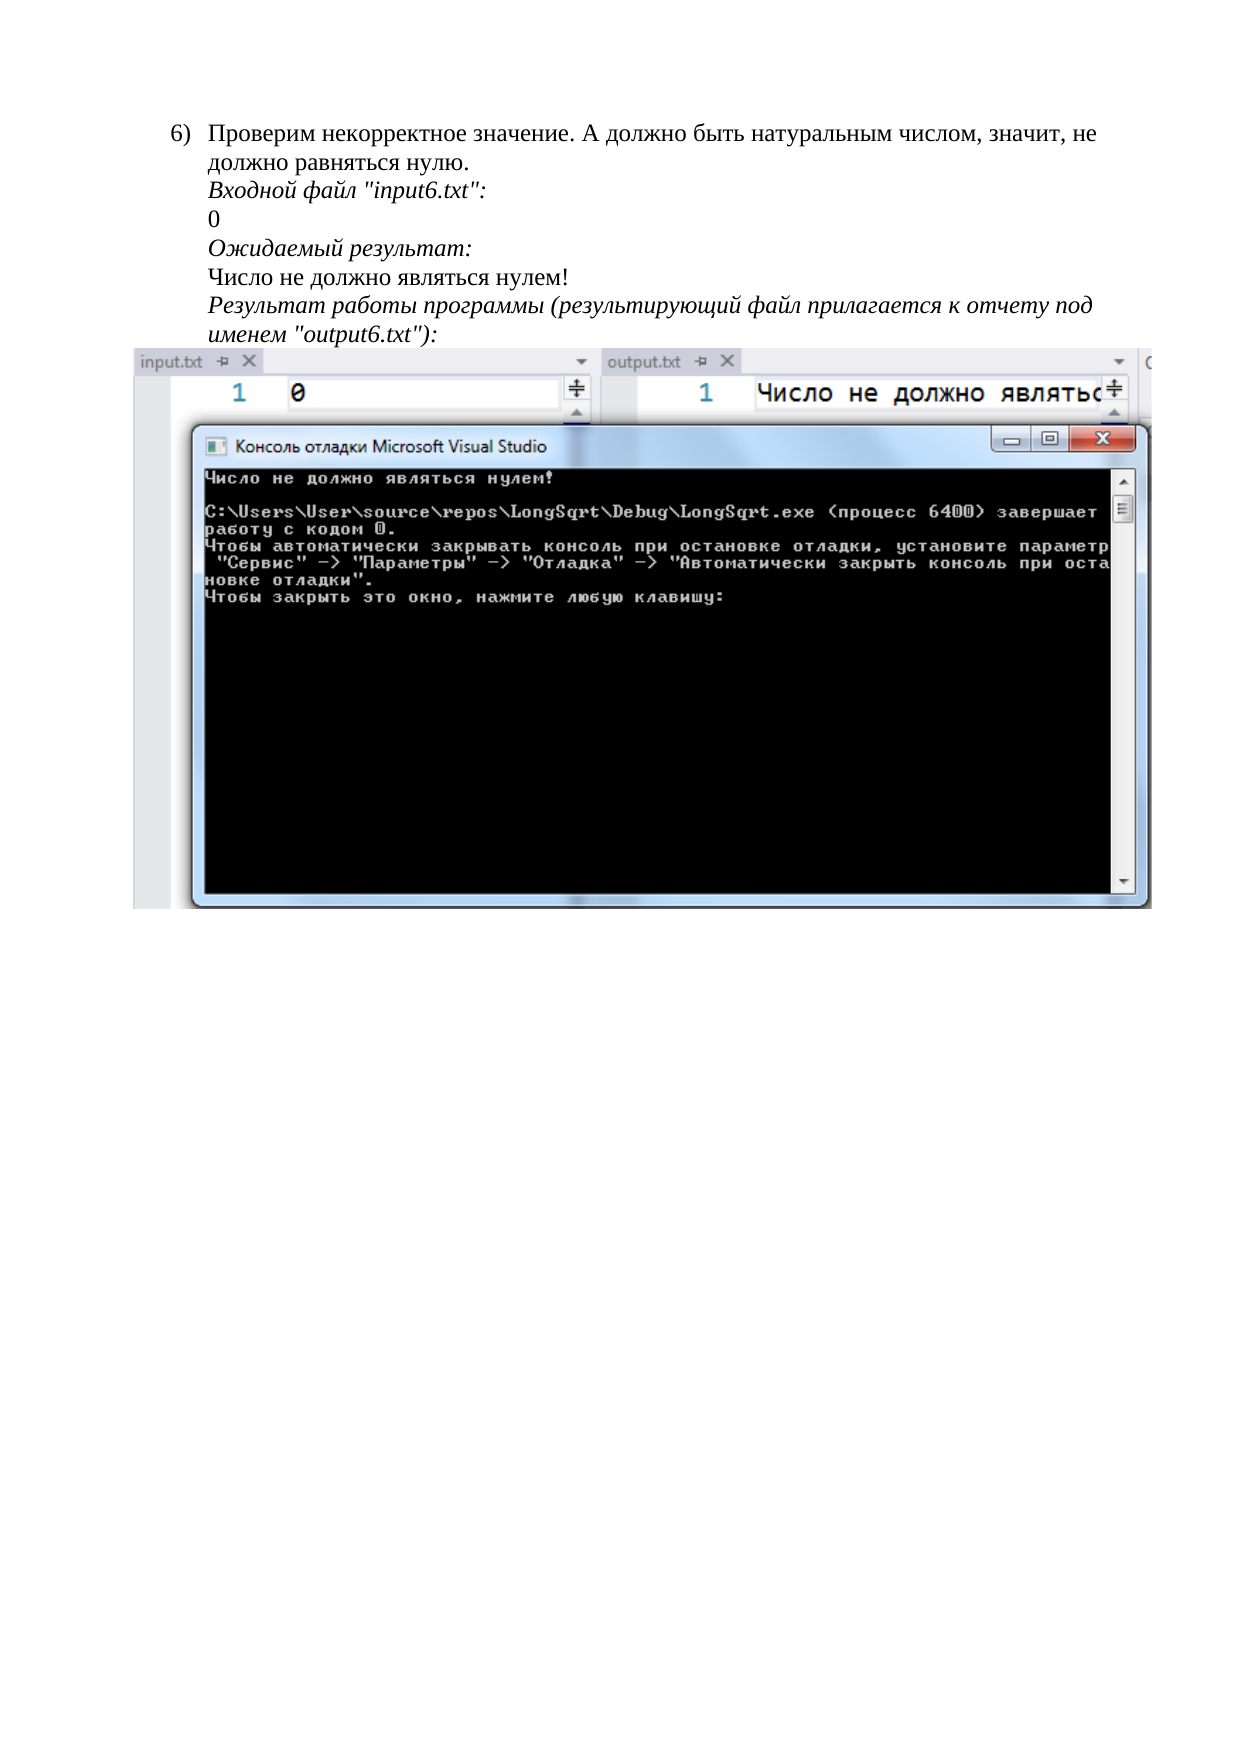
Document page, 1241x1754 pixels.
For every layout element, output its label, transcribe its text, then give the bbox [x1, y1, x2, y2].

list Проверим некорректное значение. A должно быть натуральным числом, значит, не должно равняться нулю. [170, 118, 1152, 176]
list Результат работы программы (результирующий файл прилагается к отчету под именем "output6.txt"): [208, 291, 1152, 348]
list Число не должно являться нулем! [208, 262, 1152, 291]
list Входной файл "input6.txt": [208, 176, 1152, 204]
list 0 [208, 204, 1152, 233]
picture [132, 348, 1152, 909]
list Ожидаемый результат: [208, 233, 1152, 262]
